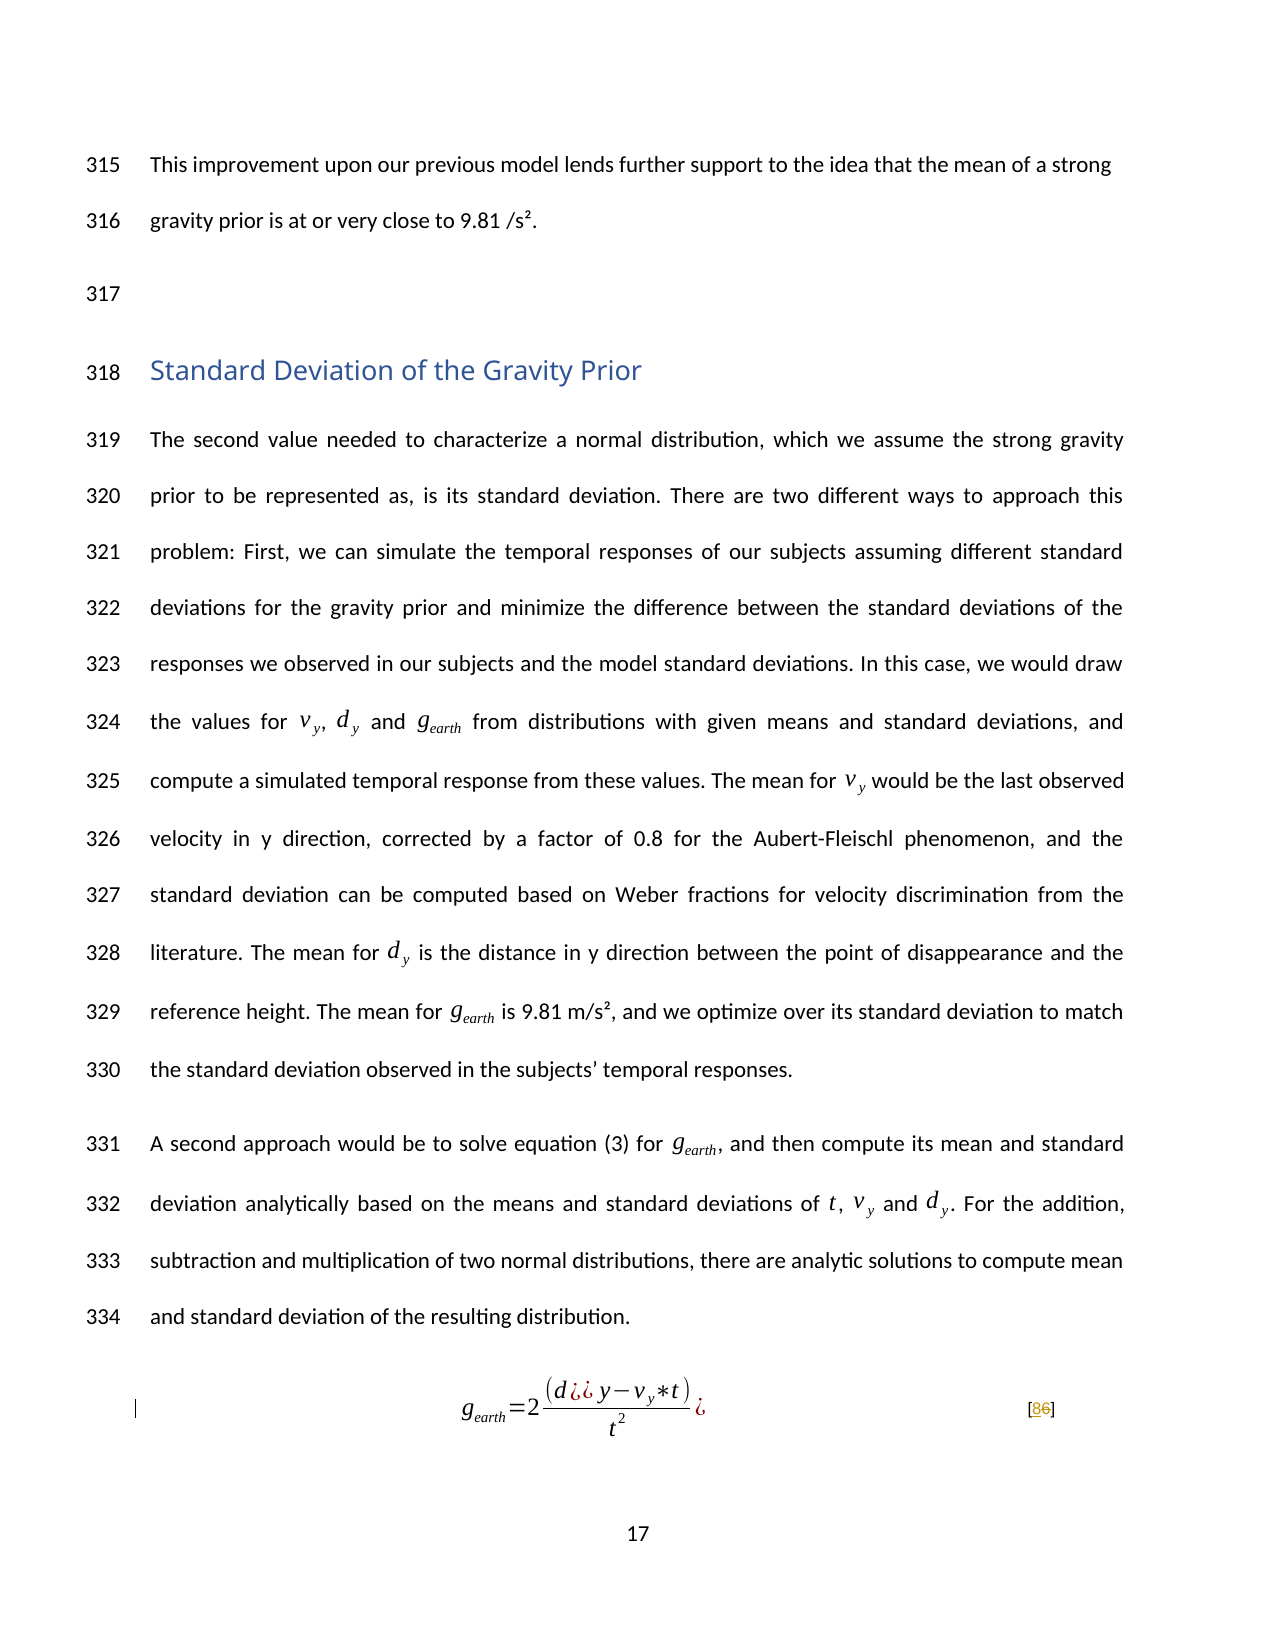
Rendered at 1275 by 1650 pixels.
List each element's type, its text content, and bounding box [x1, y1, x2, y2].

table_header [] [1016, 1375, 1098, 1467]
text This improvement upon our previous model lends further support to the idea that the mean of a strong gravity prior is at or very close to 9.81 /s². [150, 150, 1125, 234]
text Standard Deviation of the Gravity Prior [150, 351, 1125, 388]
text The second value needed to characterize a normal distribution, which we assume the strong gravity prior to be represented as, is its standard deviation. There are two different ways to approach this problem: First, we can simulate the temporal responses of our subjects assuming different standard deviations for the gravity prior and minimize the difference between the standard deviations of the responses we observed in our subjects and the model standard deviations. In this case, we would draw the values for , and from distributions with given means and standard deviations, and compute a simulated temporal response from these values. The mean for would be the last observed velocity in y direction, corrected by a factor of 0.8 for the Aubert-Fleischl phenomenon, and the standard deviation can be computed based on Weber fractions for velocity discrimination from the literature. The mean for is the distance in y direction between the point of disappearance and the reference height. The mean for is 9.81 m/s², and we optimize over its standard deviation to match the standard deviation observed in the subjects’ temporal responses. [150, 425, 1125, 1083]
text A second approach would be to solve equation (3) for , and then compute its mean and standard deviation analytically based on the means and standard deviations of , and . For the addition, subtraction and multiplication of two normal distributions, there are analytic solutions to compute mean and standard deviation of the resulting distribution. [150, 1128, 1125, 1331]
table_header [150, 1375, 1016, 1467]
